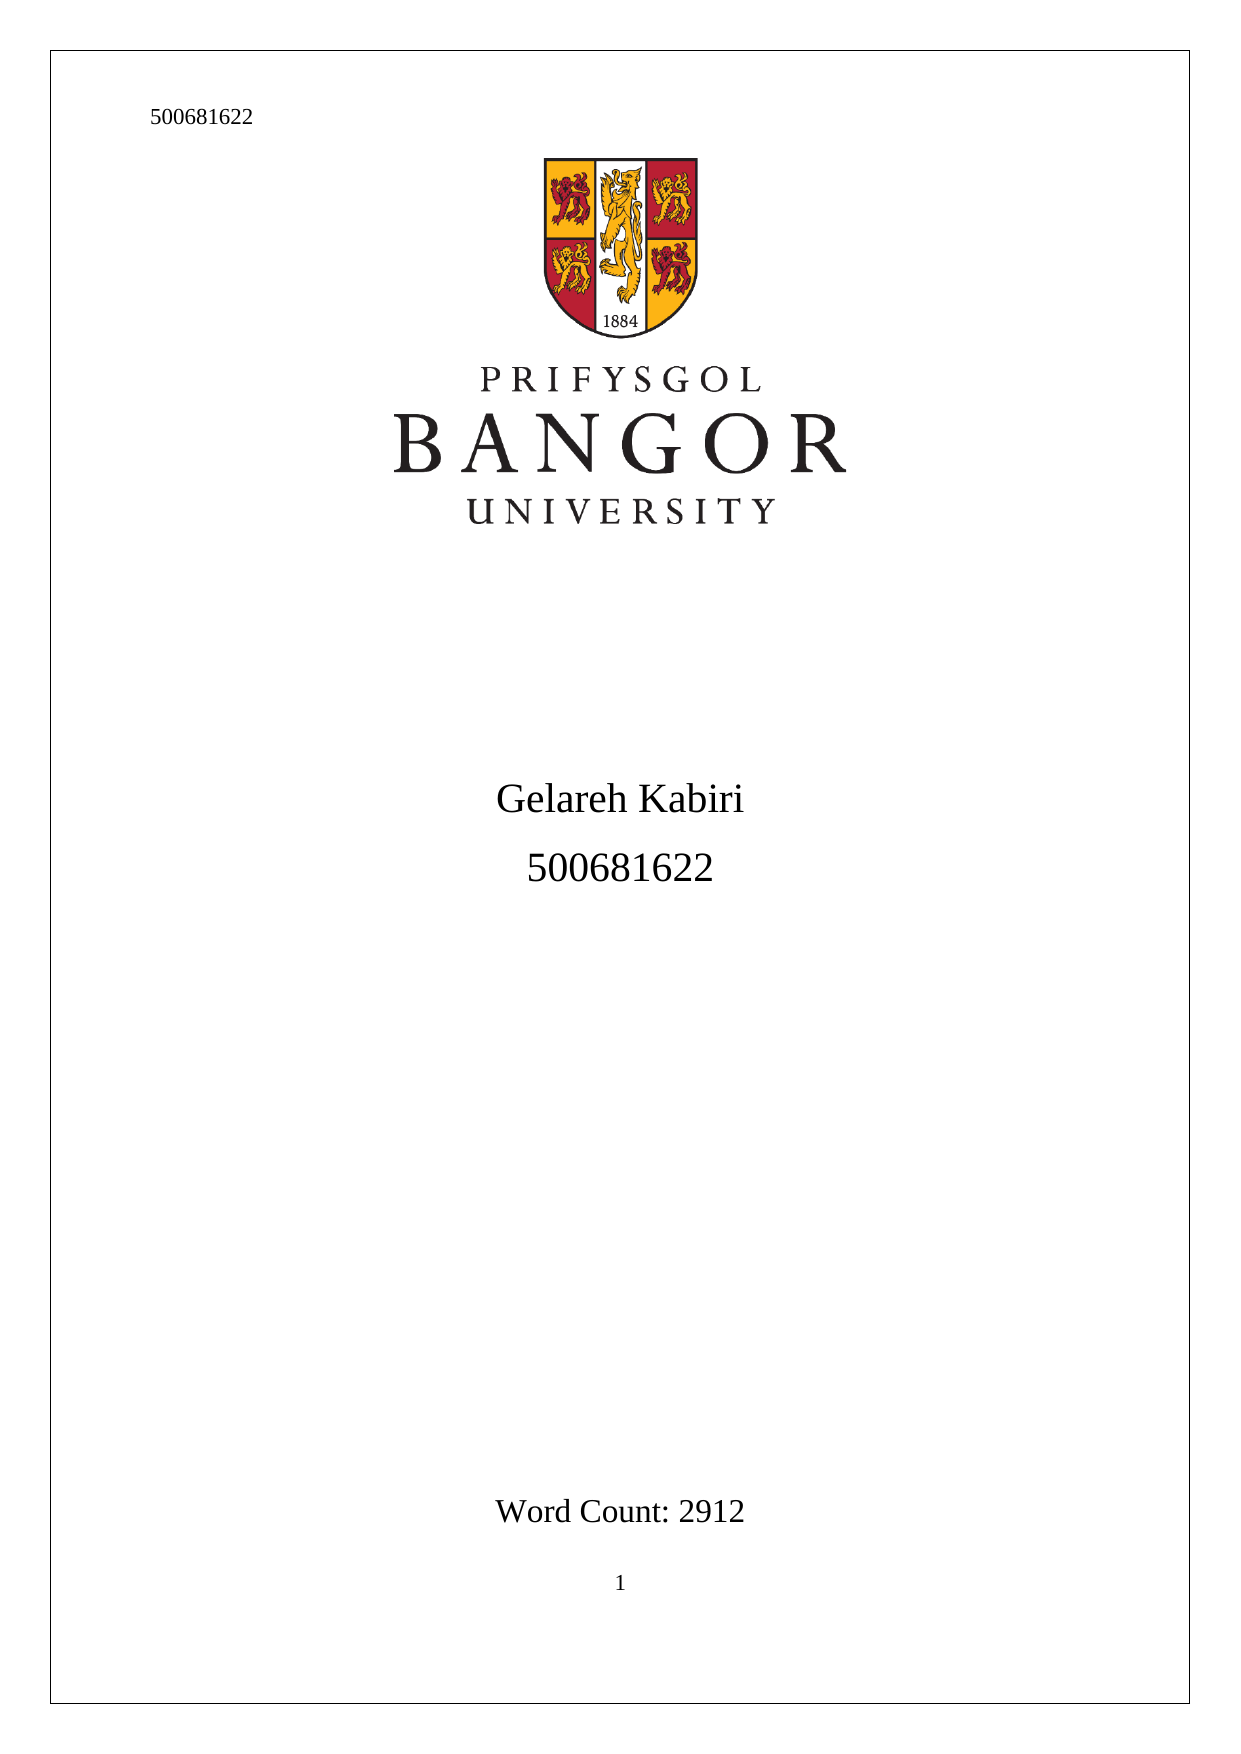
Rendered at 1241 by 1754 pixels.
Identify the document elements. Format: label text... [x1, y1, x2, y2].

text Word Count: 2912 [150, 1491, 1090, 1529]
text Gelareh Kabiri [150, 774, 1090, 822]
text 500681622 [150, 842, 1090, 890]
picture [394, 158, 847, 524]
